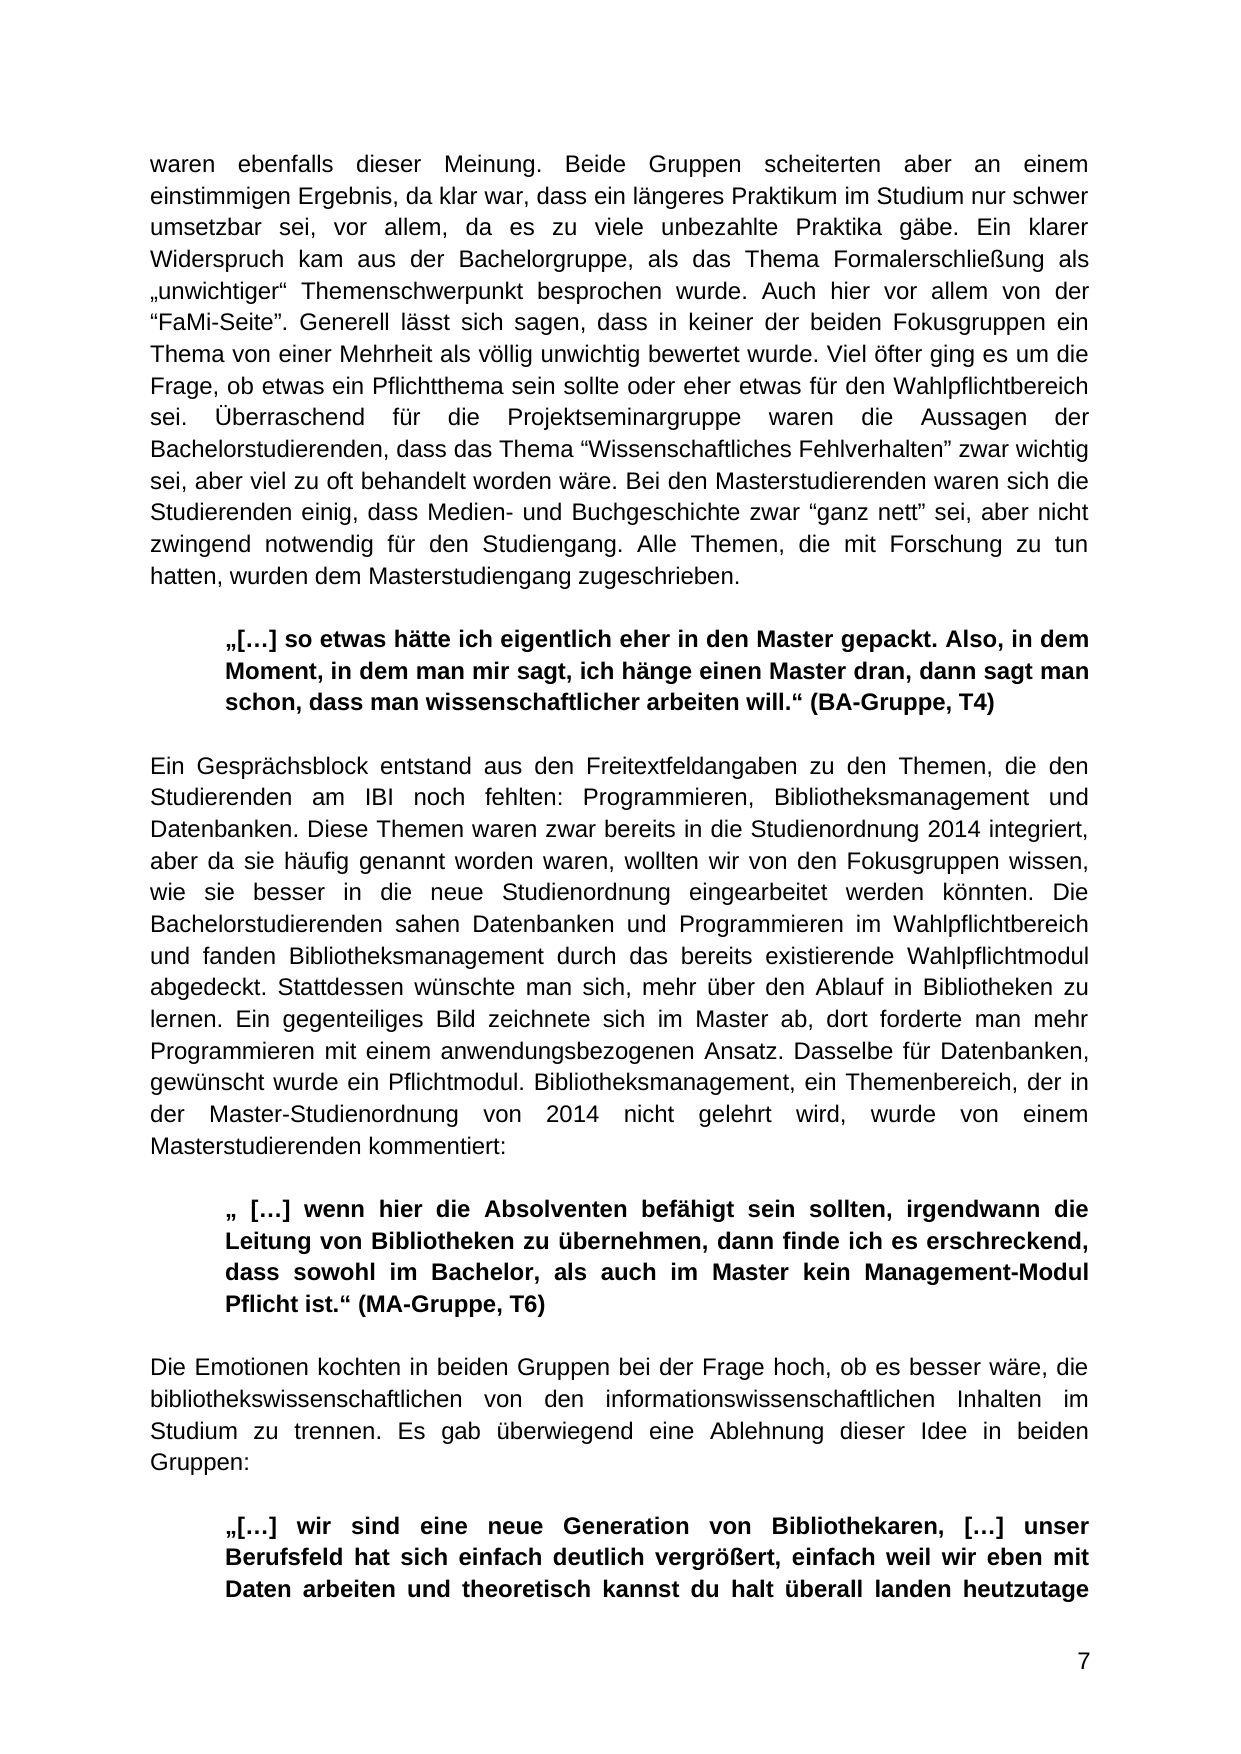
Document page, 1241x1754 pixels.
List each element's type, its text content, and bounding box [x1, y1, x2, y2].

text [225, 1512, 1090, 1603]
text „ […] wenn hier die Absolventen befähigt sein sollten, irgendwann die Leitung von Bibliotheken zu übernehmen, dann finde ich es erschreckend, dass sowohl im Bachelor, als auch im Master kein Management-Modul Pflicht ist.“ (MA-Gruppe, T6) [225, 1195, 1090, 1318]
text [150, 150, 1090, 589]
text Ein Gesprächsblock entstand aus den Freitextfeldangaben zu den Themen, die den Studierenden am IBI noch fehlten: Programmieren, Bibliotheksmanagement und Datenbanken. Diese Themen waren zwar bereits in die Studienordnung 2014 integriert, aber da sie häufig genannt worden waren, wollten wir von den Fokusgruppen wissen, wie sie besser in die neue Studienordnung eingearbeitet werden könnten. Die Bachelorstudierenden sahen Datenbanken und Programmieren im Wahlpflichtbereich und fanden Bibliotheksmanagement durch das bereits existierende Wahlpflichtmodul abgedeckt. Stattdessen wünschte man sich, mehr über den Ablauf in Bibliotheken zu lernen. Ein gegenteiliges Bild zeichnete sich im Master ab, dort forderte man mehr Programmieren mit einem anwendungsbezogenen Ansatz. Dasselbe für Datenbanken, gewünscht wurde ein Pflichtmodul. Bibliotheksmanagement, ein Themenbereich, der in der Master-Studienordnung von 2014 nicht gelehrt wird, wurde von einem Masterstudierenden kommentiert: [150, 752, 1090, 1159]
text „[…] so etwas hätte ich eigentlich eher in den Master gepackt. Also, in dem Moment, in dem man mir sagt, ich hänge einen Master dran, dann sagt man schon, dass man wissenschaftlicher arbeiten will.“ (BA-Gruppe, T4) [225, 625, 1090, 716]
text Die Emotionen kochten in beiden Gruppen bei der Frage hoch, ob es besser wäre, die bibliothekswissenschaftlichen von den informationswissenschaftlichen Inhalten im Studium zu trennen. Es gab überwiegend eine Ablehnung dieser Idee in beiden Gruppen: [150, 1353, 1090, 1476]
